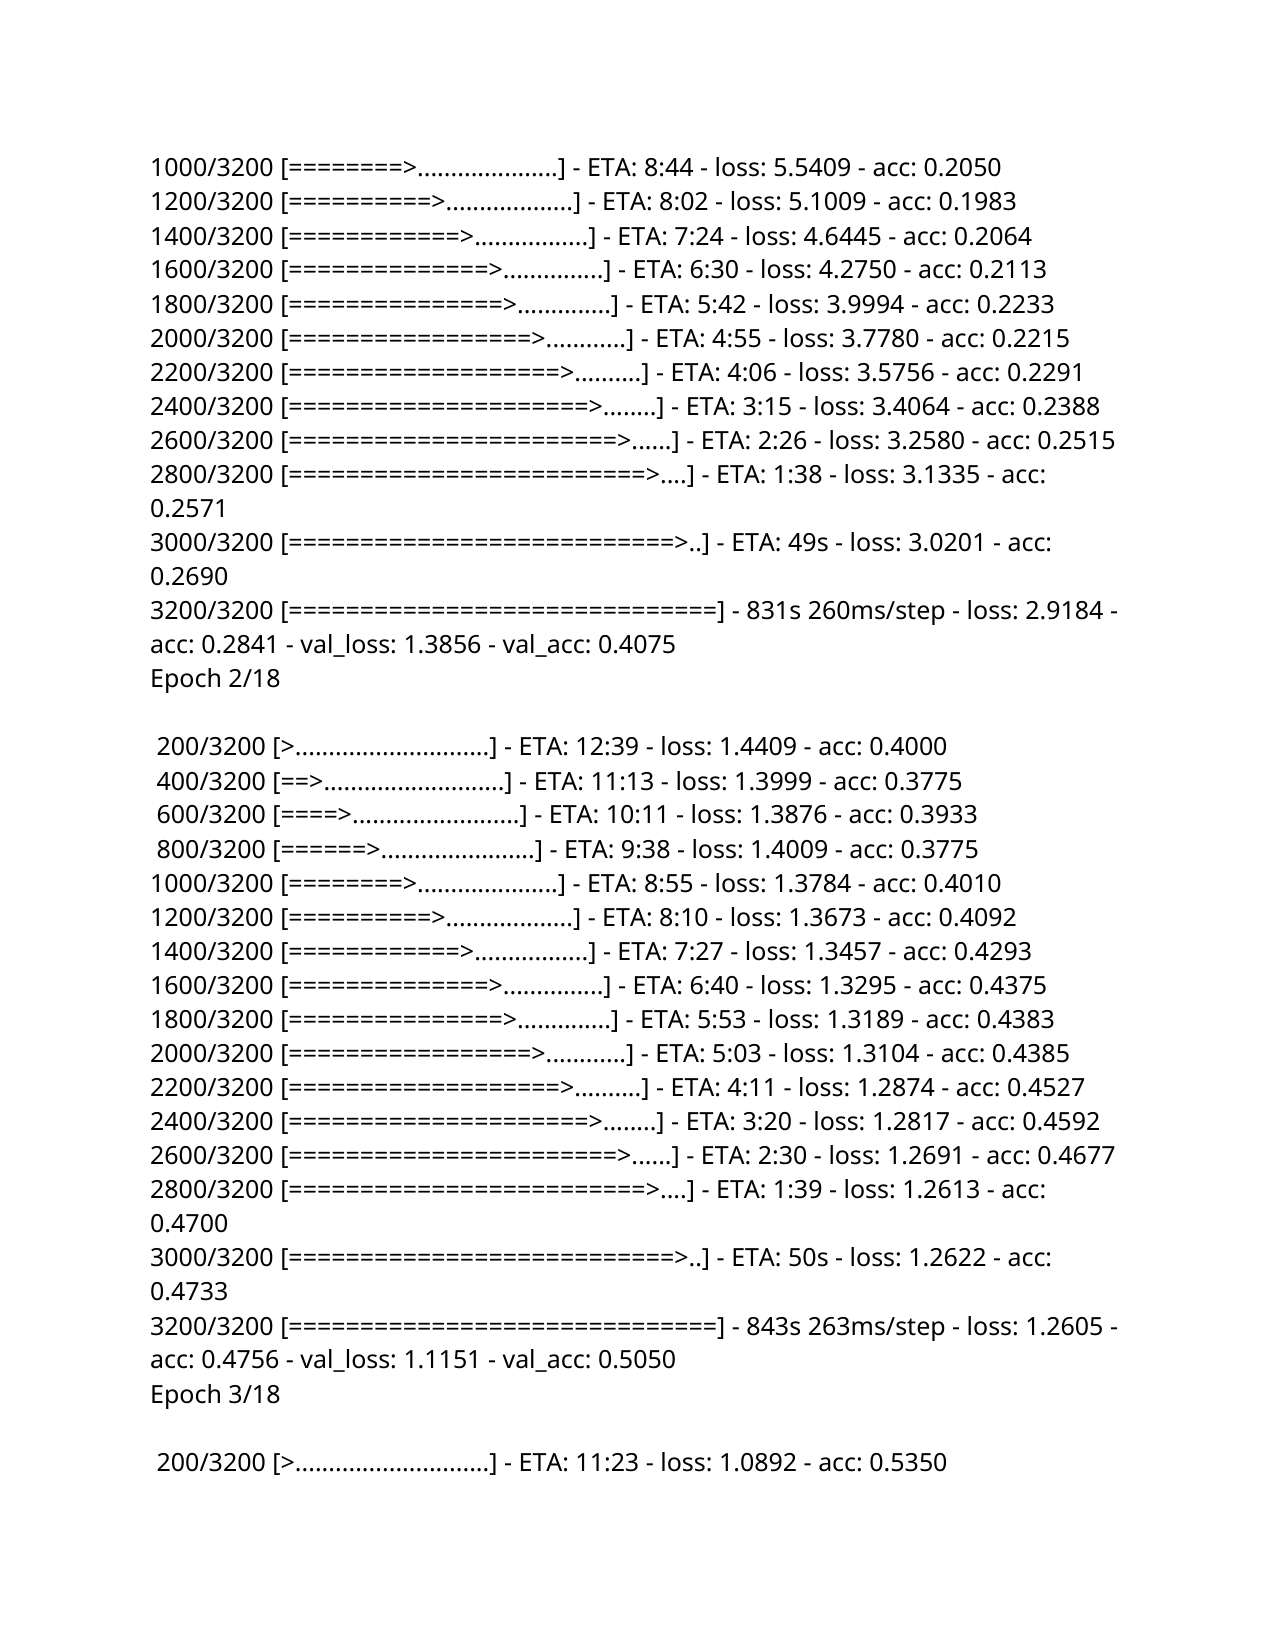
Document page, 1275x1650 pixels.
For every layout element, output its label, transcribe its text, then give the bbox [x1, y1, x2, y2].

text 200/3200 [>.............................] - ETA: 12:39 - loss: 1.4409 - acc: 0.4000 [150, 729, 1125, 763]
text 3200/3200 [==============================] - 843s 263ms/step - loss: 1.2605 - acc: 0.4756 - val_loss: 1.1151 - val_acc: 0.5050 [150, 1308, 1125, 1376]
text 800/3200 [======>.......................] - ETA: 9:38 - loss: 1.4009 - acc: 0.3775 [150, 831, 1125, 865]
text Epoch 2/18 [150, 661, 1125, 695]
text 1600/3200 [==============>...............] - ETA: 6:40 - loss: 1.3295 - acc: 0.4375 [150, 967, 1125, 1002]
text 3000/3200 [===========================>..] - ETA: 50s - loss: 1.2622 - acc: 0.4733 [150, 1240, 1125, 1308]
text 1800/3200 [===============>..............] - ETA: 5:53 - loss: 1.3189 - acc: 0.4383 [150, 1002, 1125, 1036]
text 2600/3200 [=======================>......] - ETA: 2:26 - loss: 3.2580 - acc: 0.2515 [150, 422, 1125, 457]
text 1800/3200 [===============>..............] - ETA: 5:42 - loss: 3.9994 - acc: 0.2233 [150, 286, 1125, 320]
text 2400/3200 [=====================>........] - ETA: 3:15 - loss: 3.4064 - acc: 0.2388 [150, 388, 1125, 422]
text Epoch 3/18 [150, 1376, 1125, 1410]
text 1200/3200 [==========>...................] - ETA: 8:02 - loss: 5.1009 - acc: 0.1983 [150, 184, 1125, 218]
text 1200/3200 [==========>...................] - ETA: 8:10 - loss: 1.3673 - acc: 0.4092 [150, 899, 1125, 933]
text 1400/3200 [============>.................] - ETA: 7:24 - loss: 4.6445 - acc: 0.2064 [150, 218, 1125, 252]
text 1400/3200 [============>.................] - ETA: 7:27 - loss: 1.3457 - acc: 0.4293 [150, 933, 1125, 967]
text 2000/3200 [=================>............] - ETA: 4:55 - loss: 3.7780 - acc: 0.2215 [150, 320, 1125, 354]
text 600/3200 [====>.........................] - ETA: 10:11 - loss: 1.3876 - acc: 0.3933 [150, 797, 1125, 831]
text 1000/3200 [========>.....................] - ETA: 8:55 - loss: 1.3784 - acc: 0.4010 [150, 865, 1125, 899]
text 2400/3200 [=====================>........] - ETA: 3:20 - loss: 1.2817 - acc: 0.4592 [150, 1104, 1125, 1138]
text 3000/3200 [===========================>..] - ETA: 49s - loss: 3.0201 - acc: 0.2690 [150, 525, 1125, 593]
text 2800/3200 [=========================>....] - ETA: 1:38 - loss: 3.1335 - acc: 0.2571 [150, 457, 1125, 525]
text 200/3200 [>.............................] - ETA: 11:23 - loss: 1.0892 - acc: 0.5350 [150, 1444, 1125, 1478]
text 2600/3200 [=======================>......] - ETA: 2:30 - loss: 1.2691 - acc: 0.4677 [150, 1138, 1125, 1172]
text 1000/3200 [========>.....................] - ETA: 8:44 - loss: 5.5409 - acc: 0.2050 [150, 150, 1125, 184]
text 2200/3200 [===================>..........] - ETA: 4:06 - loss: 3.5756 - acc: 0.2291 [150, 354, 1125, 388]
text 2200/3200 [===================>..........] - ETA: 4:11 - loss: 1.2874 - acc: 0.4527 [150, 1070, 1125, 1104]
text 2000/3200 [=================>............] - ETA: 5:03 - loss: 1.3104 - acc: 0.4385 [150, 1036, 1125, 1070]
text 2800/3200 [=========================>....] - ETA: 1:39 - loss: 1.2613 - acc: 0.4700 [150, 1172, 1125, 1240]
text 400/3200 [==>...........................] - ETA: 11:13 - loss: 1.3999 - acc: 0.3775 [150, 763, 1125, 797]
text 3200/3200 [==============================] - 831s 260ms/step - loss: 2.9184 - acc: 0.2841 - val_loss: 1.3856 - val_acc: 0.4075 [150, 593, 1125, 661]
text 1600/3200 [==============>...............] - ETA: 6:30 - loss: 4.2750 - acc: 0.2113 [150, 252, 1125, 286]
